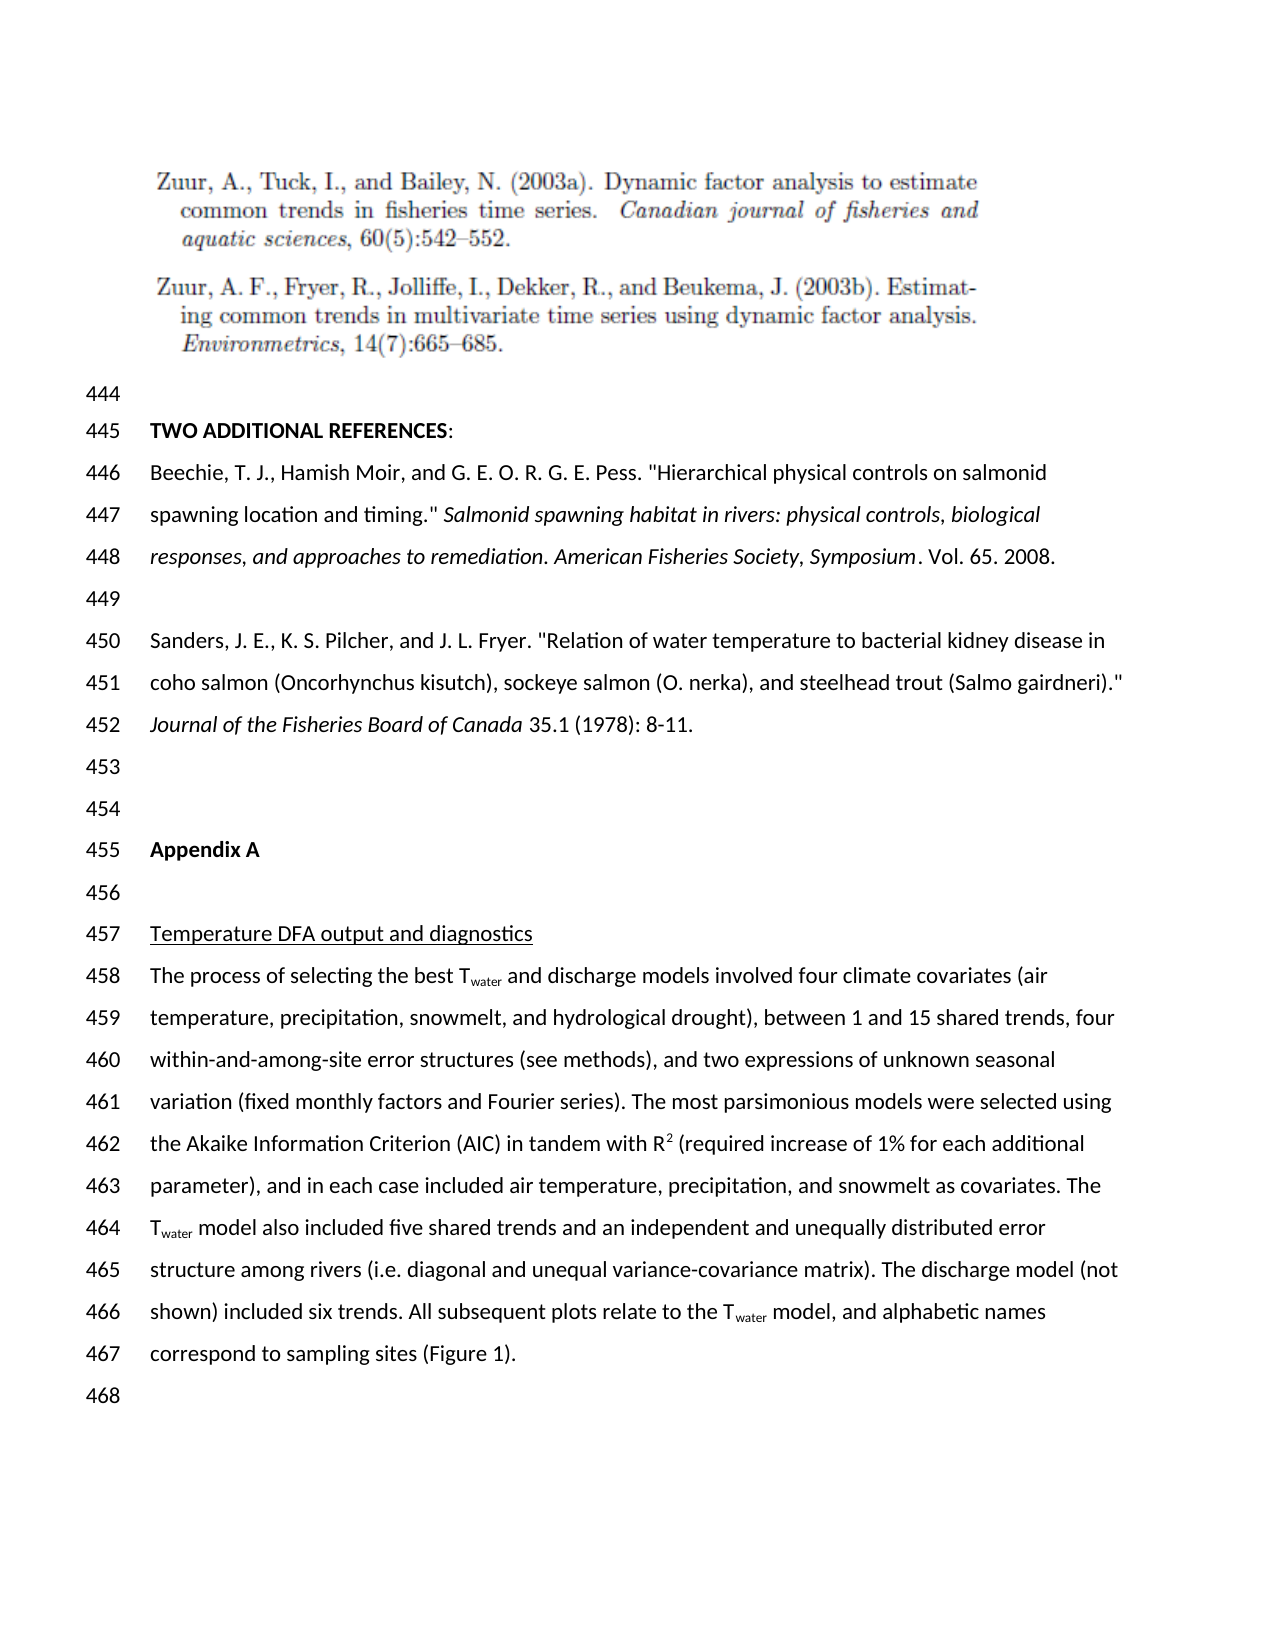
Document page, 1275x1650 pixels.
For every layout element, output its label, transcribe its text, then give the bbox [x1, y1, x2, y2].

text The process of selecting the best Twater and discharge models involved four climate covariates (air temperature, precipitation, snowmelt, and hydrological drought), between 1 and 15 shared trends, four within-and-among-site error structures (see methods), and two expressions of unknown seasonal variation (fixed monthly factors and Fourier series). The most parsimonious models were selected using the Akaike Information Criterion (AIC) in tandem with R2 (required increase of 1% for each additional parameter), and in each case included air temperature, precipitation, and snowmelt as covariates. The Twater model also included five shared trends and an independent and unequally distributed error structure among rivers (i.e. diagonal and unequal variance-covariance matrix). The discharge model (not shown) included six trends. All subsequent plots relate to the Twater model, and alphabetic names correspond to sampling sites (Figure 1). [150, 962, 1125, 1367]
picture [150, 150, 1036, 402]
text TWO ADDITIONAL REFERENCES: [150, 416, 1125, 444]
text Sanders, J. E., K. S. Pilcher, and J. L. Fryer. "Relation of water temperature to bacterial kidney disease in coho salmon (Oncorhynchus kisutch), sockeye salmon (O. nerka), and steelhead trout (Salmo gairdneri)." Journal of the Fisheries Board of Canada 35.1 (1978): 8-11. [150, 626, 1125, 738]
text Beechie, T. J., Hamish Moir, and G. E. O. R. G. E. Pess. "Hierarchical physical controls on salmonid spawning location and timing." Salmonid spawning habitat in rivers: physical controls, biological responses, and approaches to remediation. American Fisheries Society, Symposium. Vol. 65. 2008. [150, 458, 1125, 570]
text Temperature DFA output and diagnostics [150, 919, 1125, 948]
text Appendix A [150, 836, 1125, 864]
